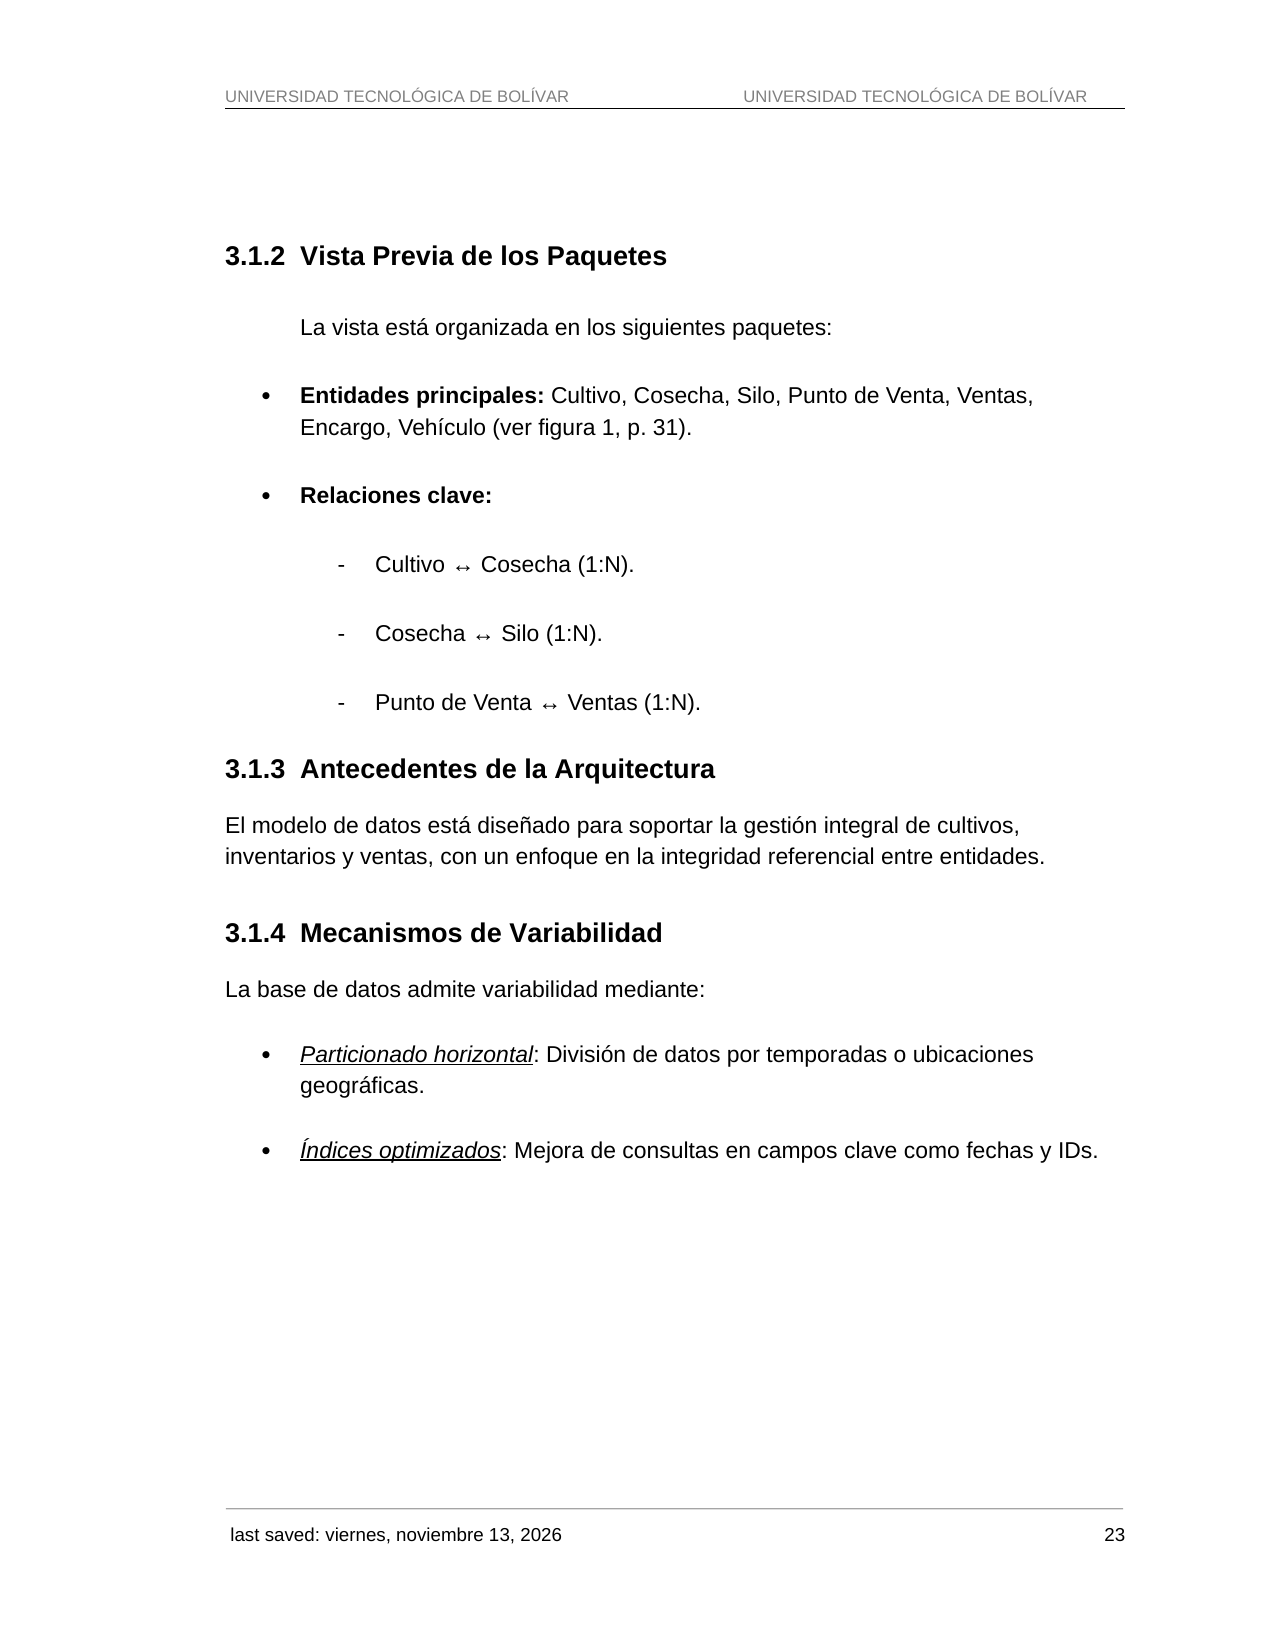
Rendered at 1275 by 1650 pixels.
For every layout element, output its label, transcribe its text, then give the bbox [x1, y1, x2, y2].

subtitle Cultivo ↔ Cosecha (1:N). [337, 546, 1125, 578]
text El modelo de datos está diseñado para soportar la gestión integral de cultivos, inventarios y ventas, con un enfoque en la integridad referencial entre entidades. [225, 807, 1125, 869]
list Particionado horizontal: División de datos por temporadas o ubicaciones geográficas. [262, 1036, 1125, 1098]
subtitle Relaciones clave: [262, 478, 1125, 509]
subtitle Antecedentes de la Arquitectura [225, 753, 1125, 784]
text La base de datos admite variabilidad mediante: [225, 971, 1125, 1003]
list Índices optimizados: Mejora de consultas en campos clave como fechas y IDs. [262, 1132, 1125, 1163]
subtitle Entidades principales: Cultivo, Cosecha, Silo, Punto de Venta, Ventas, Encargo, Vehículo (ver figura 1, p. 31). [262, 378, 1125, 440]
subtitle Punto de Venta ↔ Ventas (1:N). [337, 684, 1125, 715]
subtitle Vista Previa de los Paquetes [225, 240, 1125, 271]
subtitle La vista está organizada en los siguientes paquetes: [300, 309, 1125, 340]
subtitle Mecanismos de Variabilidad [225, 917, 1125, 948]
subtitle Cosecha ↔ Silo (1:N). [337, 615, 1125, 646]
